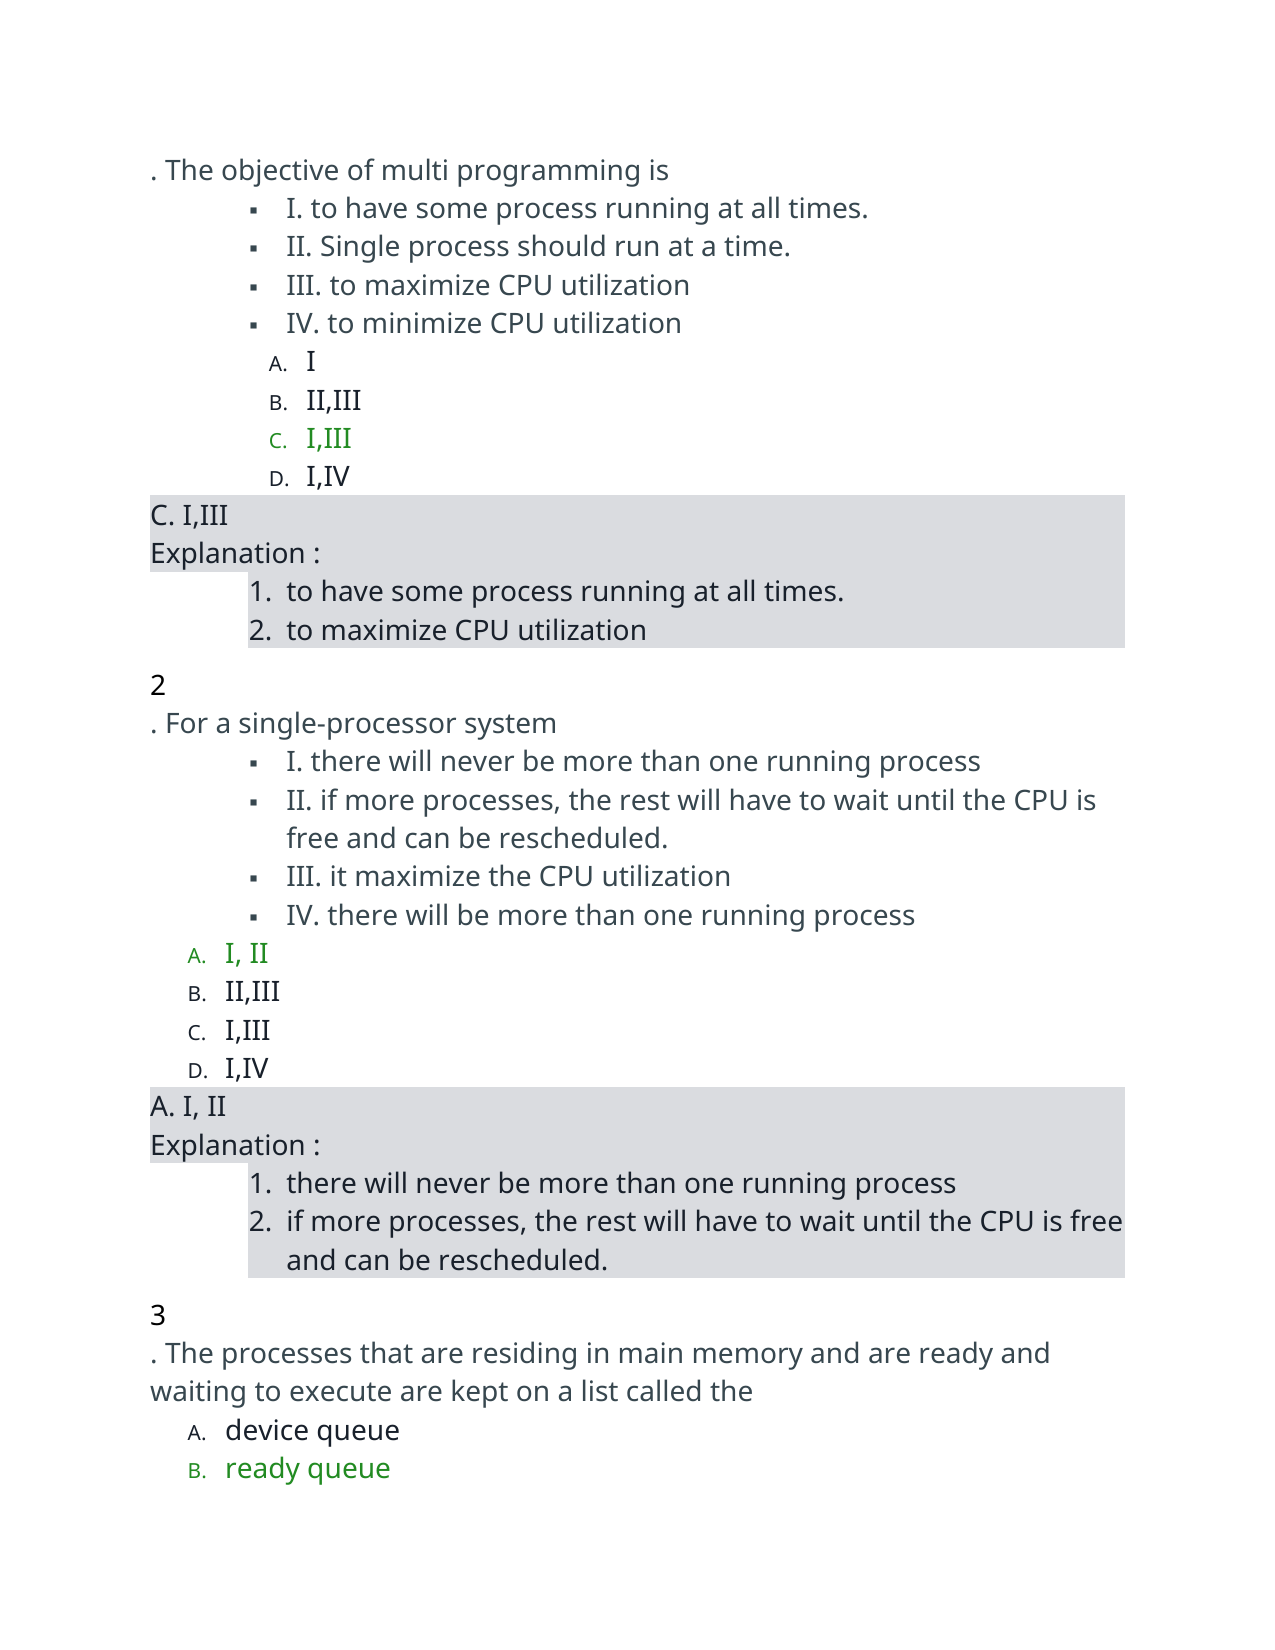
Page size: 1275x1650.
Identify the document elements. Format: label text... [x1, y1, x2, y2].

text Explanation : [150, 533, 1125, 572]
text . For a single-processor system [150, 703, 1125, 742]
list II,III [187, 972, 1125, 1010]
list II,III [269, 380, 1125, 418]
list IV. there will be more than one running process [248, 895, 1125, 933]
list I, II [187, 933, 1125, 972]
text A. I, II [150, 1087, 1125, 1125]
list III. it maximize the CPU utilization [248, 857, 1125, 895]
list I. to have some process running at all times. [248, 188, 1125, 227]
list I,III [269, 418, 1125, 457]
list IV. to minimize CPU utilization [248, 303, 1125, 342]
list device queue [187, 1410, 1125, 1448]
text . The objective of multi programming is [150, 150, 1125, 188]
list I,IV [269, 457, 1125, 495]
text 3 [150, 1295, 1125, 1333]
text 2 [150, 665, 1125, 703]
list I [269, 342, 1125, 380]
text Explanation : [150, 1125, 1125, 1163]
text C. I,III [150, 495, 1125, 533]
list II. Single process should run at a time. [248, 227, 1125, 265]
list ready queue [187, 1448, 1125, 1487]
list to have some process running at all times. [248, 572, 1125, 610]
list I. there will never be more than one running process [248, 742, 1125, 780]
text . The processes that are residing in main memory and are ready and waiting to execute are kept on a list called the [150, 1333, 1125, 1410]
list I,IV [187, 1048, 1125, 1087]
list to maximize CPU utilization [248, 610, 1125, 648]
list III. to maximize CPU utilization [248, 265, 1125, 303]
list there will never be more than one running process [248, 1163, 1125, 1202]
list if more processes, the rest will have to wait until the CPU is free and can be rescheduled. [248, 1202, 1125, 1278]
list I,III [187, 1010, 1125, 1048]
list II. if more processes, the rest will have to wait until the CPU is free and can be rescheduled. [248, 780, 1125, 857]
